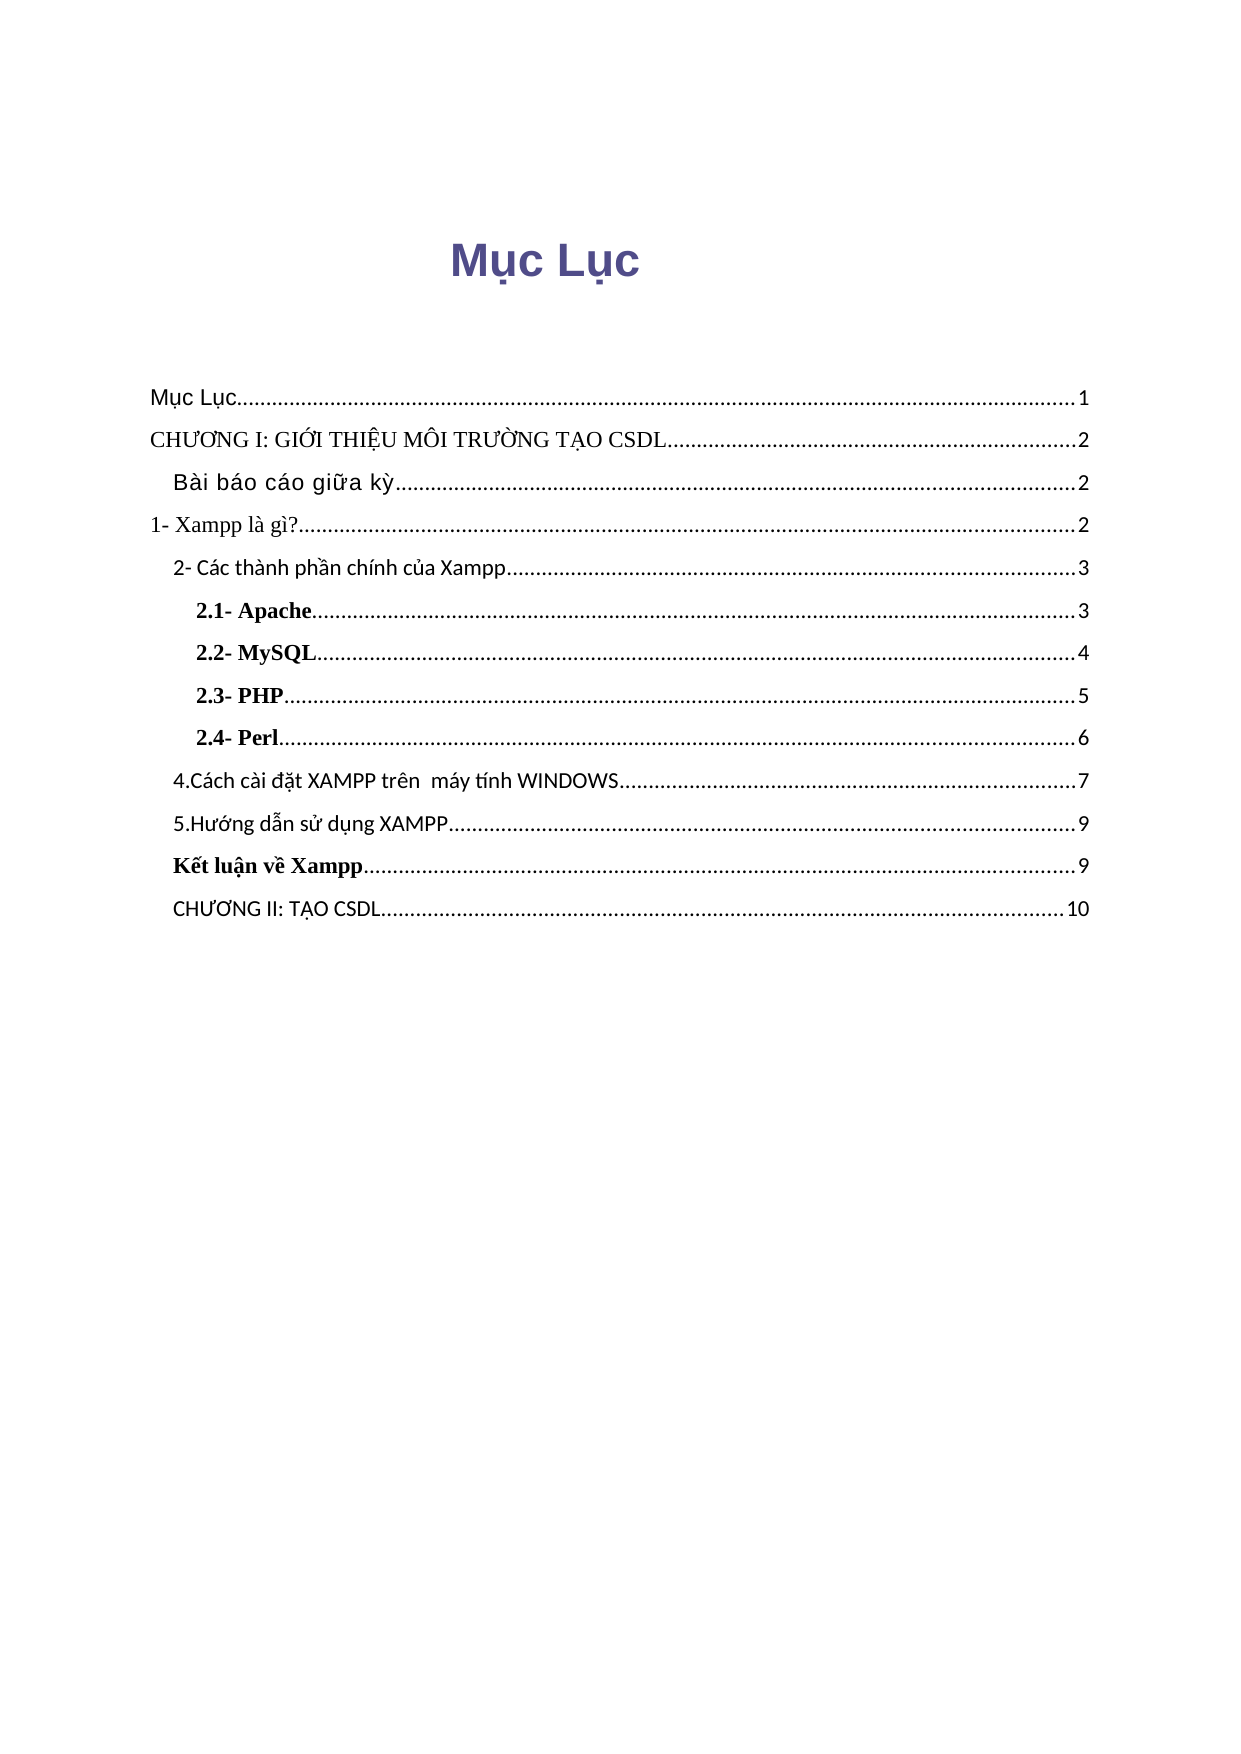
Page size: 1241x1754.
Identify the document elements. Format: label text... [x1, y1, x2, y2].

subtitle Mục Lục [150, 232, 1090, 286]
